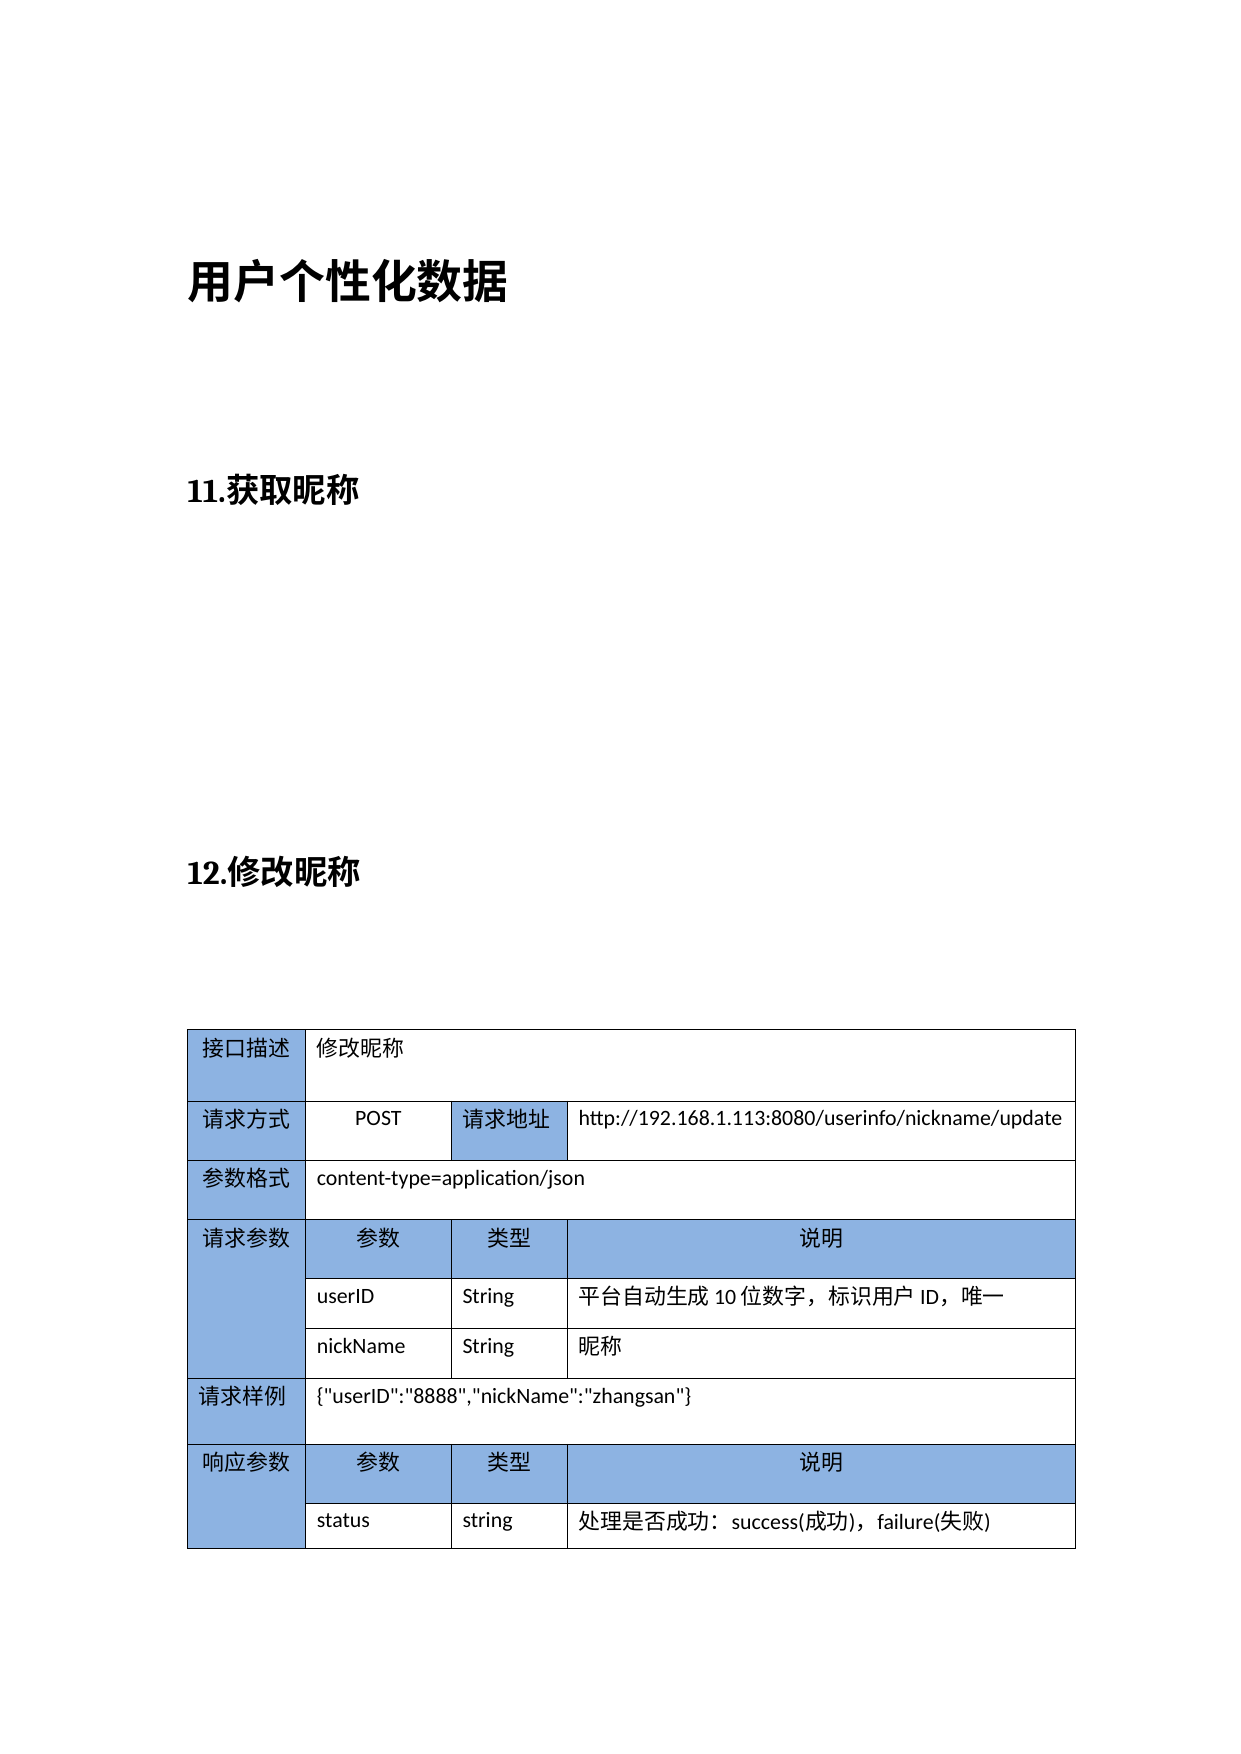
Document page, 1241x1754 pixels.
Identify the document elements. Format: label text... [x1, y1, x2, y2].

table_cell 请求地址 [452, 1102, 567, 1160]
table_cell 请求方式 [188, 1102, 305, 1160]
table_cell 请求样例 [188, 1379, 305, 1444]
table_cell String [452, 1279, 567, 1328]
table_cell 类型 [452, 1445, 567, 1503]
table_header 接口描述 [188, 1030, 305, 1101]
table_cell 说明 [568, 1220, 1075, 1278]
table_cell String [452, 1329, 567, 1378]
table_cell status [306, 1504, 451, 1548]
table_cell 参数 [306, 1220, 451, 1278]
table_cell userID [306, 1279, 451, 1328]
table_cell POST [306, 1102, 451, 1160]
table_cell 处理是否成功：success(成功)，failure(失败) [568, 1504, 1075, 1548]
table_cell 响应参数 [188, 1445, 305, 1548]
table_cell 参数格式 [188, 1161, 305, 1219]
table_cell http://192.168.1.113:8080/userinfo/nickname/update [568, 1102, 1075, 1160]
subtitle 用户个性化数据 [187, 230, 1053, 327]
table_cell {"userID":"8888","nickName":"zhangsan"} [306, 1379, 1075, 1444]
table_cell string [452, 1504, 567, 1548]
subtitle 12.修改昵称 [187, 837, 1053, 902]
table_cell 类型 [452, 1220, 567, 1278]
table_cell 请求参数 [188, 1220, 305, 1378]
table_cell nickName [306, 1329, 451, 1378]
table_header 修改昵称 [306, 1030, 1075, 1101]
table_cell 昵称 [568, 1329, 1075, 1378]
table_cell 参数 [306, 1445, 451, 1503]
table_cell 说明 [568, 1445, 1075, 1503]
subtitle 11.获取昵称 [187, 455, 1053, 520]
table_cell content-type=application/json [306, 1161, 1075, 1219]
table_cell 平台自动生成10位数字，标识用户ID，唯一 [568, 1279, 1075, 1328]
